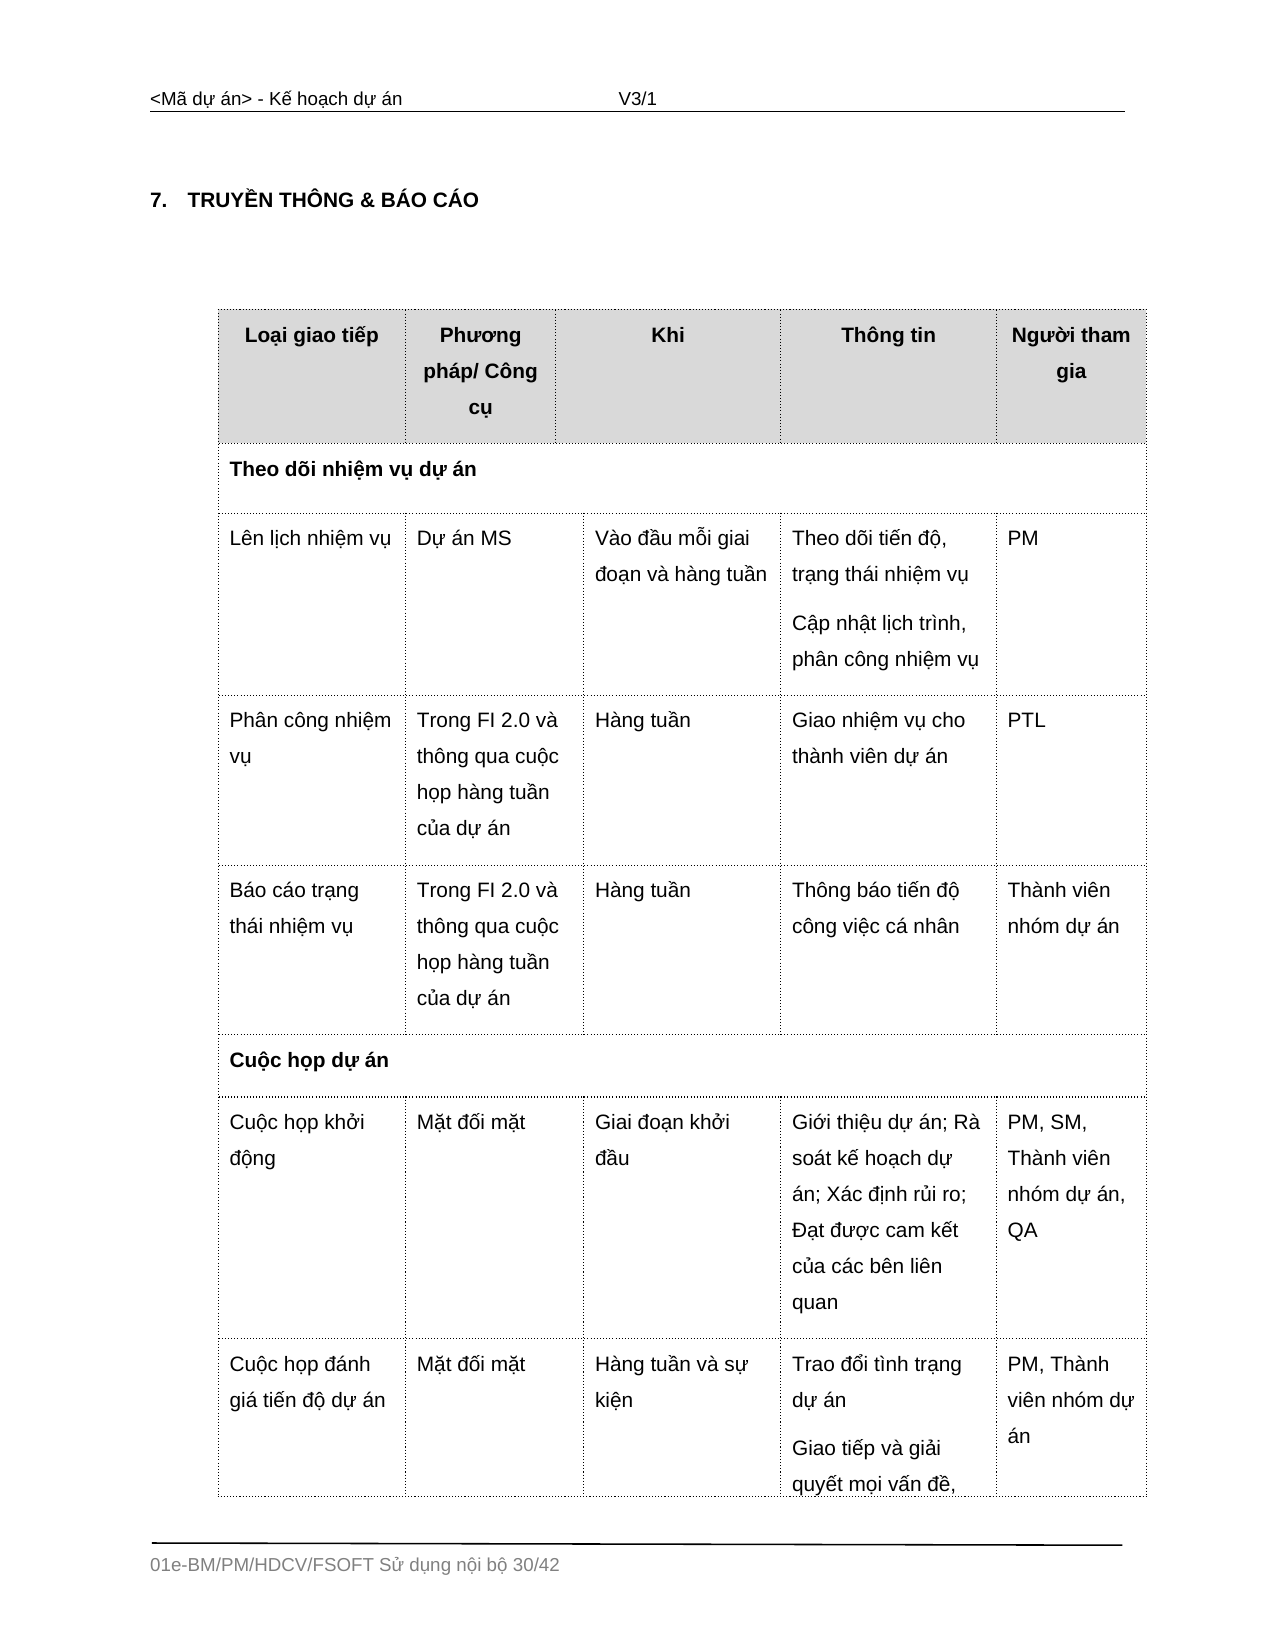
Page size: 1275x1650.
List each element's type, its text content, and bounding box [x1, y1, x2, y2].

table_cell Theo dõi tiến độ, trạng thái nhiệm vụ Cập nhật lịch trình, phân công nhiệm vụ [781, 513, 996, 695]
table_cell Báo cáo trạng thái nhiệm vụ [218, 865, 405, 1034]
table_cell Mặt đối mặt [405, 1096, 583, 1338]
table_cell Theo dõi nhiệm vụ dự án [218, 443, 1146, 512]
table_cell Giới thiệu dự án; Rà soát kế hoạch dự án; Xác định rủi ro; Đạt được cam kết của các bên liên quan [781, 1096, 996, 1338]
table_cell Hàng tuần [584, 695, 781, 864]
table_cell Vào đầu mỗi giai đoạn và hàng tuần [584, 513, 781, 695]
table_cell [781, 1338, 996, 1496]
table_cell Lên lịch nhiệm vụ [218, 513, 405, 695]
table_cell Thông báo tiến độ công việc cá nhân [781, 865, 996, 1034]
table_cell Dự án MS [405, 513, 583, 695]
table_header Loại giao tiếp [218, 309, 405, 443]
table_cell Cuộc họp đánh giá tiến độ dự án [218, 1338, 405, 1496]
table_cell PM [996, 513, 1146, 695]
table_cell Hàng tuần và sự kiện [584, 1338, 781, 1496]
table_cell Cuộc họp khởi động [218, 1096, 405, 1338]
table_cell Phân công nhiệm vụ [218, 695, 405, 864]
table_header Khi [555, 309, 781, 443]
table_cell PTL [996, 695, 1146, 864]
table_header Người tham gia [996, 309, 1146, 443]
table_cell Trong FI 2.0 và thông qua cuộc họp hàng tuần của dự án [405, 695, 583, 864]
table_cell PM, Thành viên nhóm dự án [996, 1338, 1146, 1496]
table_cell Giao nhiệm vụ cho thành viên dự án [781, 695, 996, 864]
table_cell Trong FI 2.0 và thông qua cuộc họp hàng tuần của dự án [405, 865, 583, 1034]
table_cell PM, SM, Thành viên nhóm dự án, QA [996, 1096, 1146, 1338]
table_cell Cuộc họp dự án [218, 1034, 1146, 1096]
table_cell Hàng tuần [584, 865, 781, 1034]
table_header Thông tin [781, 309, 996, 443]
table_header Phương pháp/ Công cụ [405, 309, 555, 443]
table_cell Giai đoạn khởi đầu [584, 1096, 781, 1338]
table_cell Mặt đối mặt [405, 1338, 583, 1496]
subtitle TRUYỀN THÔNG & BÁO CÁO [150, 187, 1125, 211]
table_cell Thành viên nhóm dự án [996, 865, 1146, 1034]
